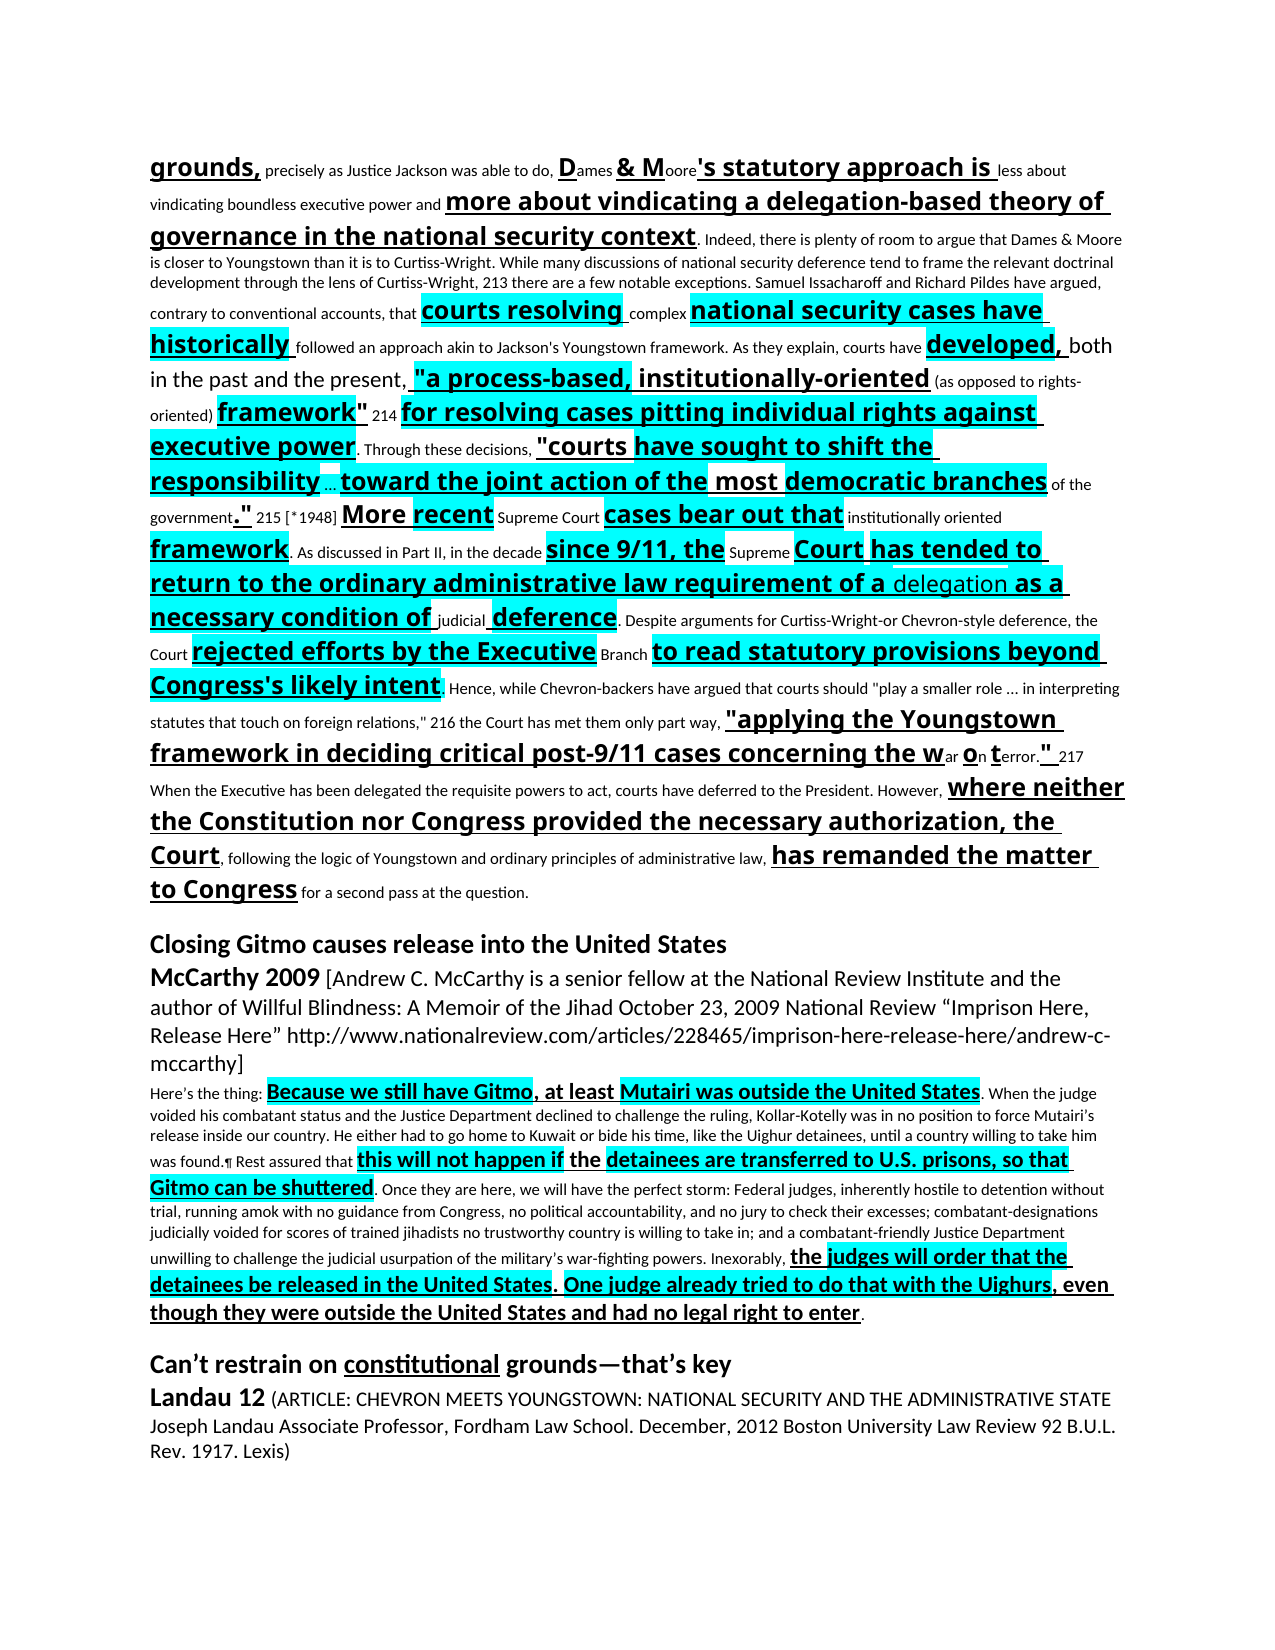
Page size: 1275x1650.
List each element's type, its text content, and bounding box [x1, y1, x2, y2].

text Landau 12 (ARTICLE: CHEVRON MEETS YOUNGSTOWN: NATIONAL SECURITY AND THE ADMINISTRATIVE STATE Joseph Landau Associate Professor, Fordham Law School. December, 2012 Boston University Law Review 92 B.U.L. Rev. 1917. Lexis) [150, 1380, 1125, 1464]
subtitle Can’t restrain on constitutional grounds—that’s key [150, 1347, 1125, 1380]
text McCarthy 2009 [Andrew C. McCarthy is a senior fellow at the National Review Institute and the author of Willful Blindness: A Memoir of the Jihad October 23, 2009 National Review “Imprison Here, Release Here” http://www.nationalreview.com/articles/228465/imprison-here-release-here/andrew-c-mccarthy] [150, 960, 1125, 1077]
subtitle Closing Gitmo causes release into the United States [150, 927, 1125, 960]
text Here’s the thing: Because we still have Gitmo, at least Mutairi was outside the United States. When the judge voided his combatant status and the Justice Department declined to challenge the ruling, Kollar-Kotelly was in no position to force Mutairi’s release inside our country. He either had to go home to Kuwait or bide his time, like the Uighur detainees, until a country willing to take him was found.¶ Rest assured that this will not happen if the detainees are transferred to U.S. prisons, so that Gitmo can be shuttered. Once they are here, we will have the perfect storm: Federal judges, inherently hostile to detention without trial, running amok with no guidance from Congress, no political accountability, and no jury to check their excesses; combatant-designations judicially voided for scores of trained jihadists no trustworthy country is willing to take in; and a combatant-friendly Justice Department unwilling to challenge the judicial usurpation of the military’s war-fighting powers. Inexorably, the judges will order that the detainees be released in the United States. One judge already tried to do that with the Uighurs, even though they were outside the United States and had no legal right to enter. [150, 1077, 1125, 1326]
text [150, 150, 1125, 906]
